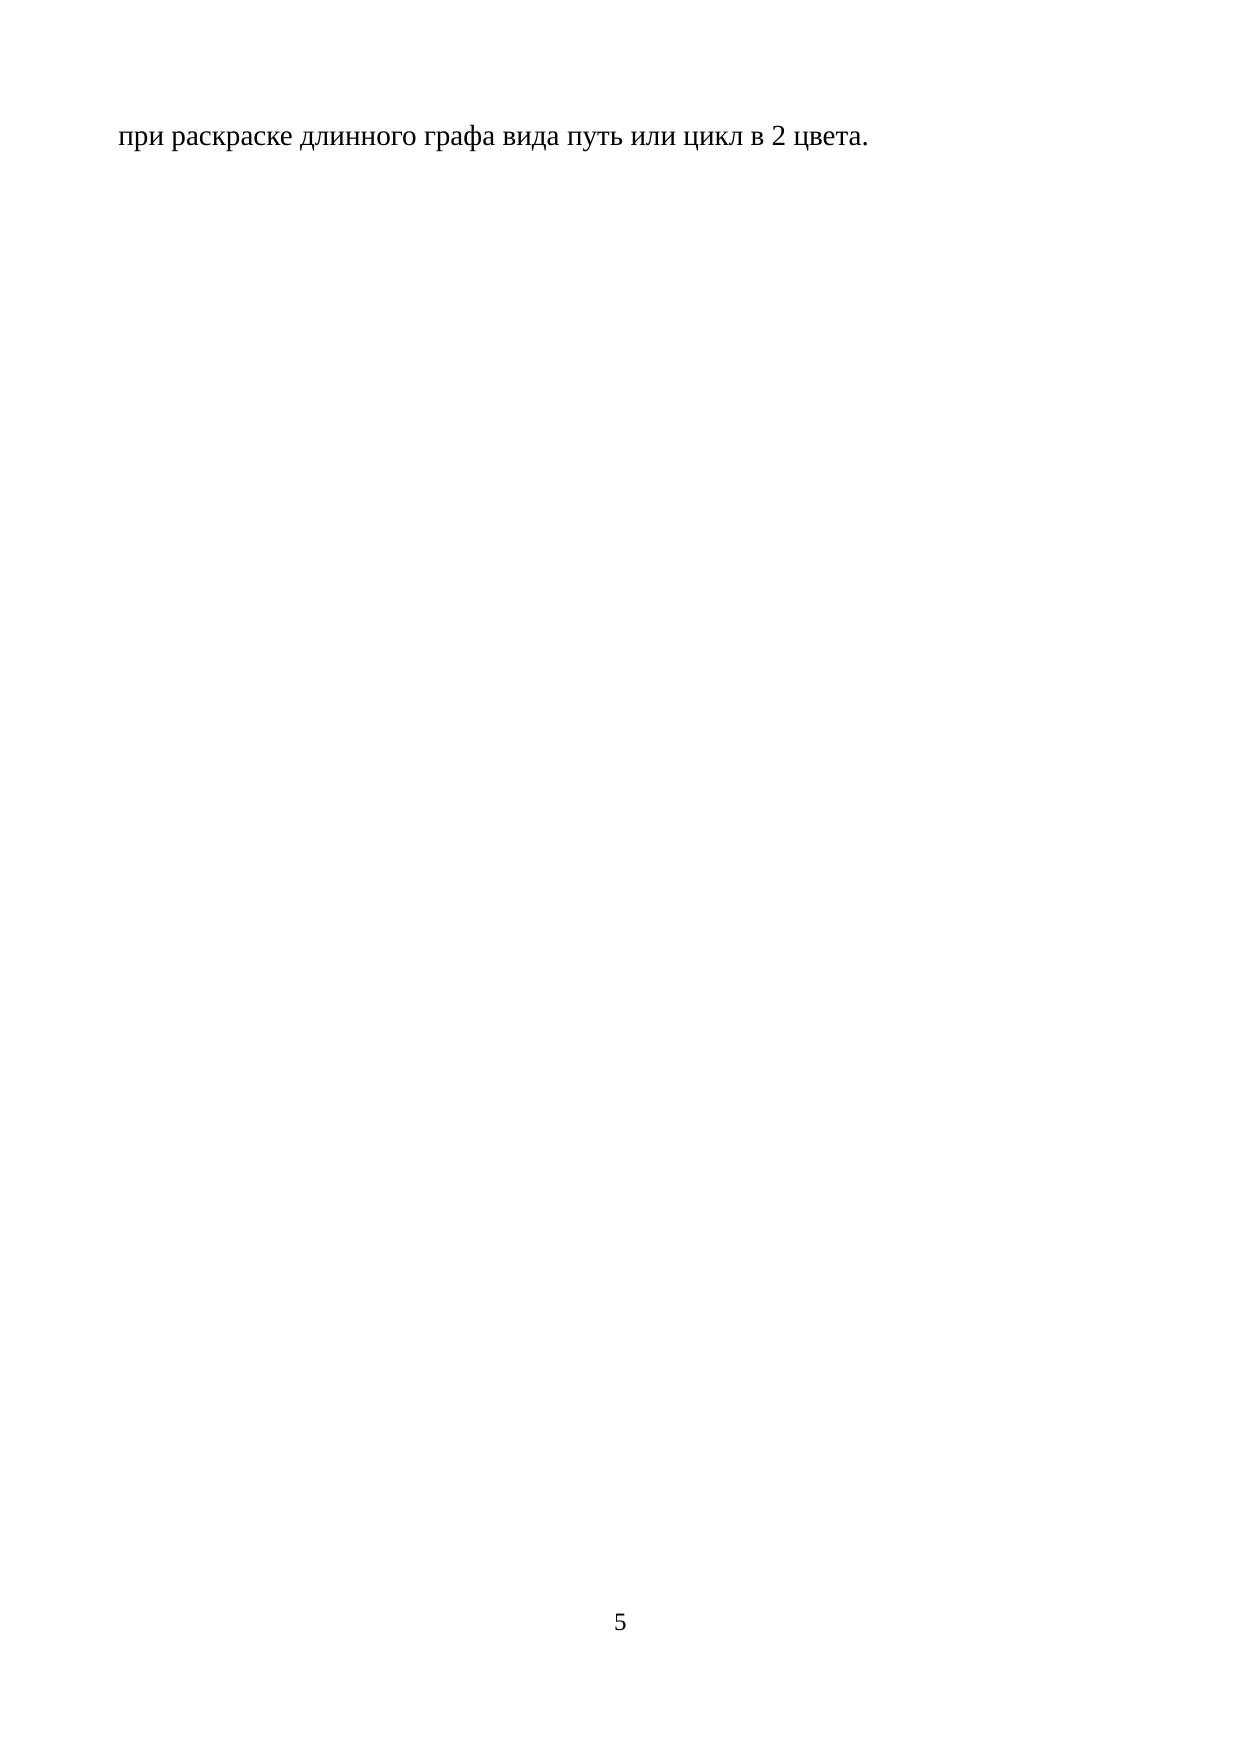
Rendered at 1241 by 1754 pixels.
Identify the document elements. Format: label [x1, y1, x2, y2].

text [118, 118, 1122, 152]
